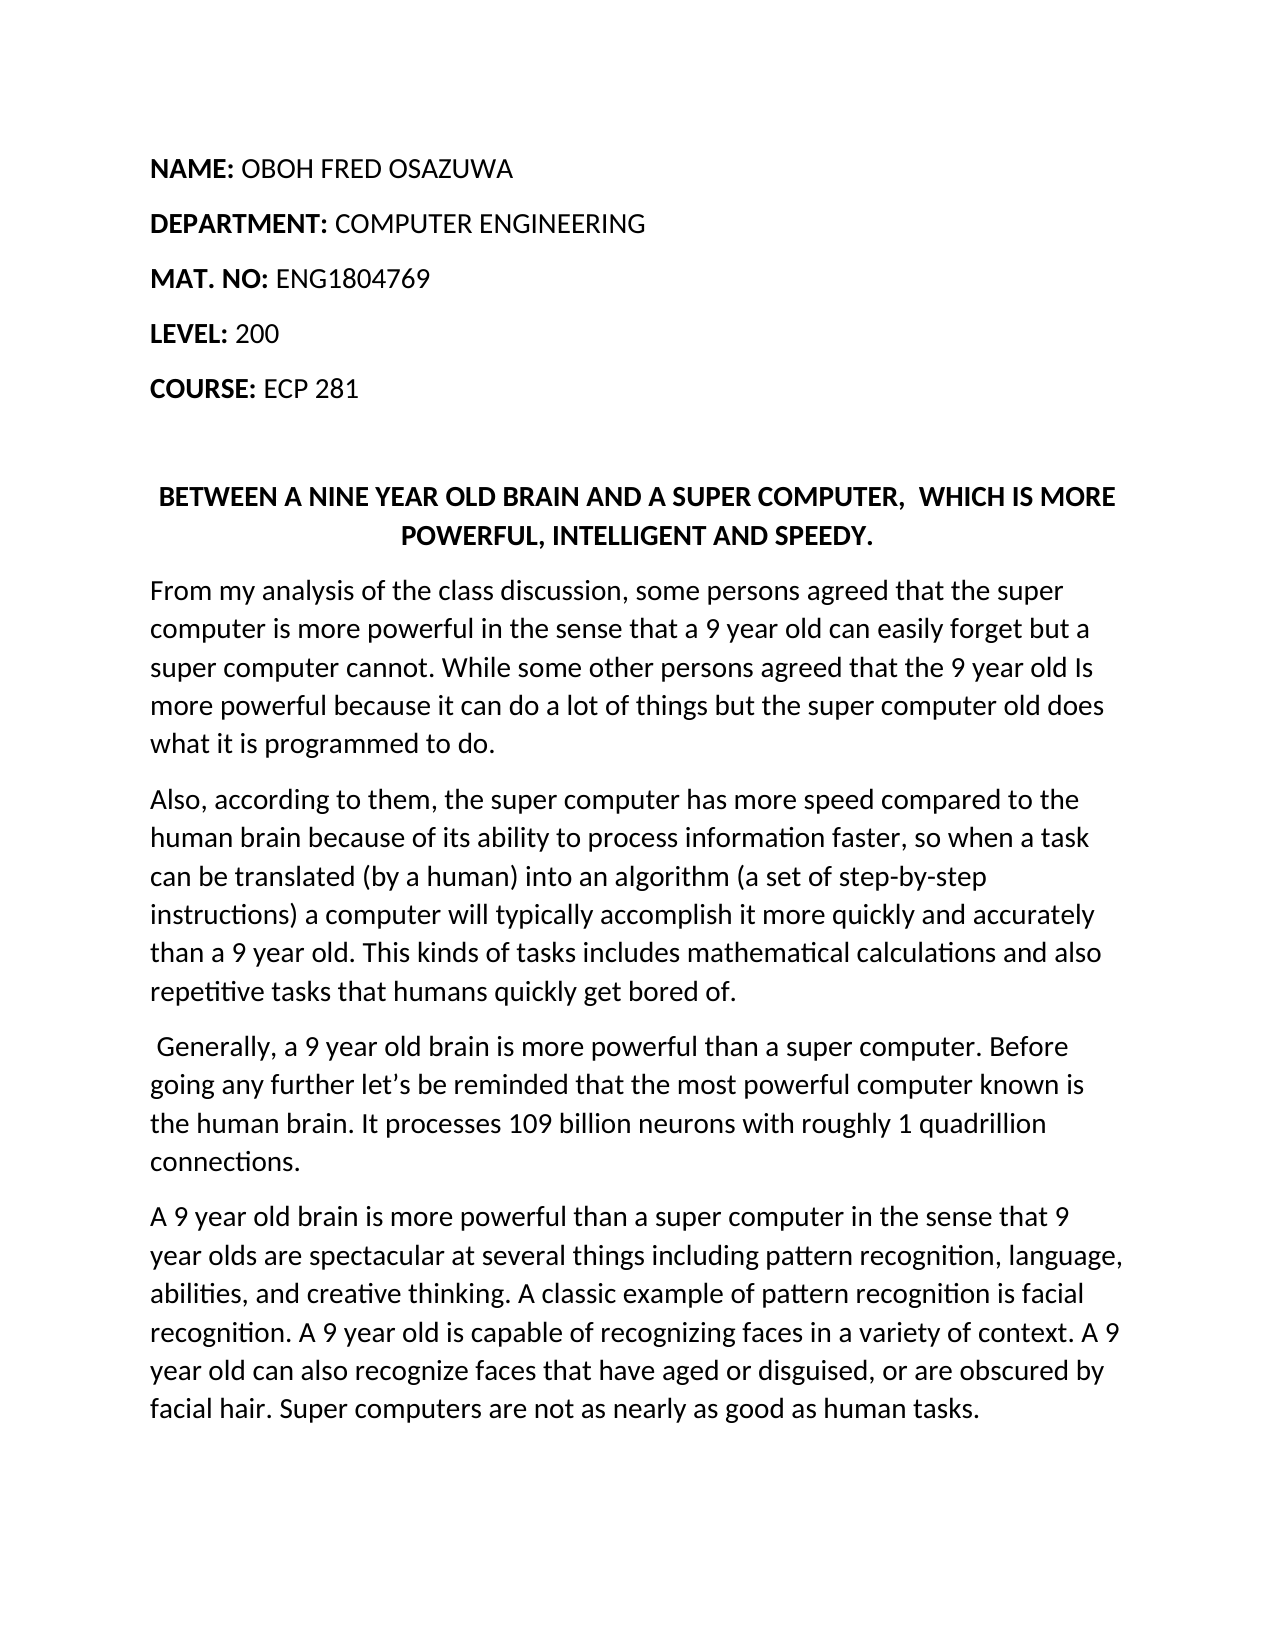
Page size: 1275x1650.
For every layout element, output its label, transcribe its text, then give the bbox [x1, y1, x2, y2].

text BETWEEN A NINE YEAR OLD BRAIN AND A SUPER COMPUTER, WHICH IS MORE POWERFUL, INTELLIGENT AND SPEEDY. [150, 478, 1125, 552]
text DEPARTMENT: COMPUTER ENGINEERING [150, 205, 1125, 241]
text MAT. NO: ENG1804769 [150, 260, 1125, 296]
text COURSE: ECP 281 [150, 370, 1125, 406]
text Generally, a 9 year old brain is more powerful than a super computer. Before going any further let’s be reminded that the most powerful computer known is the human brain. It processes 109 billion neurons with roughly 1 quadrillion connections. [150, 1028, 1125, 1179]
text From my analysis of the class discussion, some persons agreed that the super computer is more powerful in the sense that a 9 year old can easily forget but a super computer cannot. While some other persons agreed that the 9 year old Is more powerful because it can do a lot of things but the super computer old does what it is programmed to do. [150, 572, 1125, 761]
text A 9 year old brain is more powerful than a super computer in the sense that 9 year olds are spectacular at several things including pattern recognition, language, abilities, and creative thinking. A classic example of pattern recognition is facial recognition. A 9 year old is capable of recognizing faces in a variety of context. A 9 year old can also recognize faces that have aged or disguised, or are obscured by facial hair. Super computers are not as nearly as good as human tasks. [150, 1198, 1125, 1426]
text Also, according to them, the super computer has more speed compared to the human brain because of its ability to process information faster, so when a task can be translated (by a human) into an algorithm (a set of step-by-step instructions) a computer will typically accomplish it more quickly and accurately than a 9 year old. This kinds of tasks includes mathematical calculations and also repetitive tasks that humans quickly get bored of. [150, 781, 1125, 1008]
text LEVEL: 200 [150, 315, 1125, 351]
text NAME: OBOH FRED OSAZUWA [150, 150, 1125, 186]
